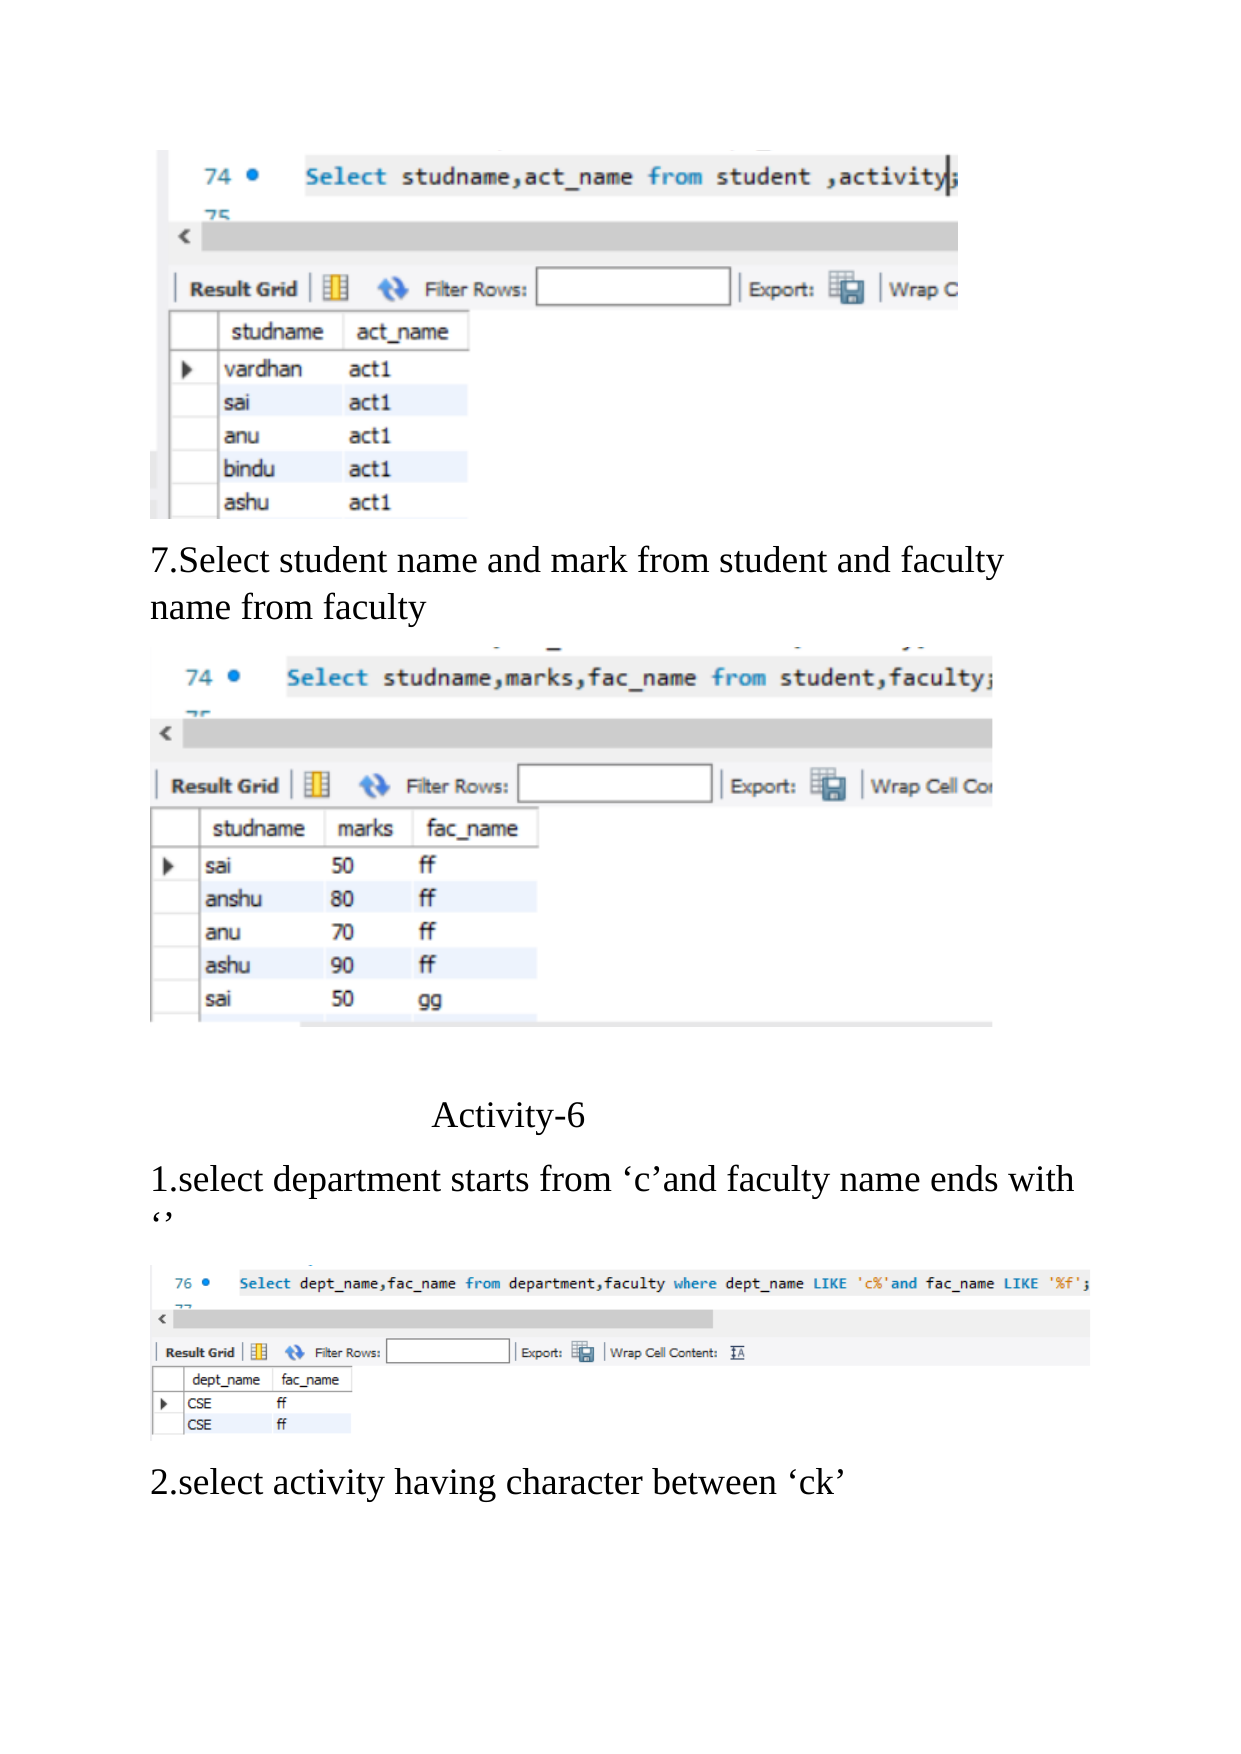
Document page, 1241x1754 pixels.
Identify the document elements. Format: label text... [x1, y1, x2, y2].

picture [150, 1265, 1091, 1441]
picture [150, 647, 993, 1027]
text 1.select department starts from ‘c’and faculty name ends with ‘’ [150, 1156, 1090, 1246]
text 2.select activity having character between ‘ck’ [150, 1459, 1090, 1502]
text Activity-6 [150, 1093, 1090, 1136]
text 7.Select student name and mark from student and faculty name from faculty [150, 538, 1090, 627]
picture [150, 150, 958, 519]
